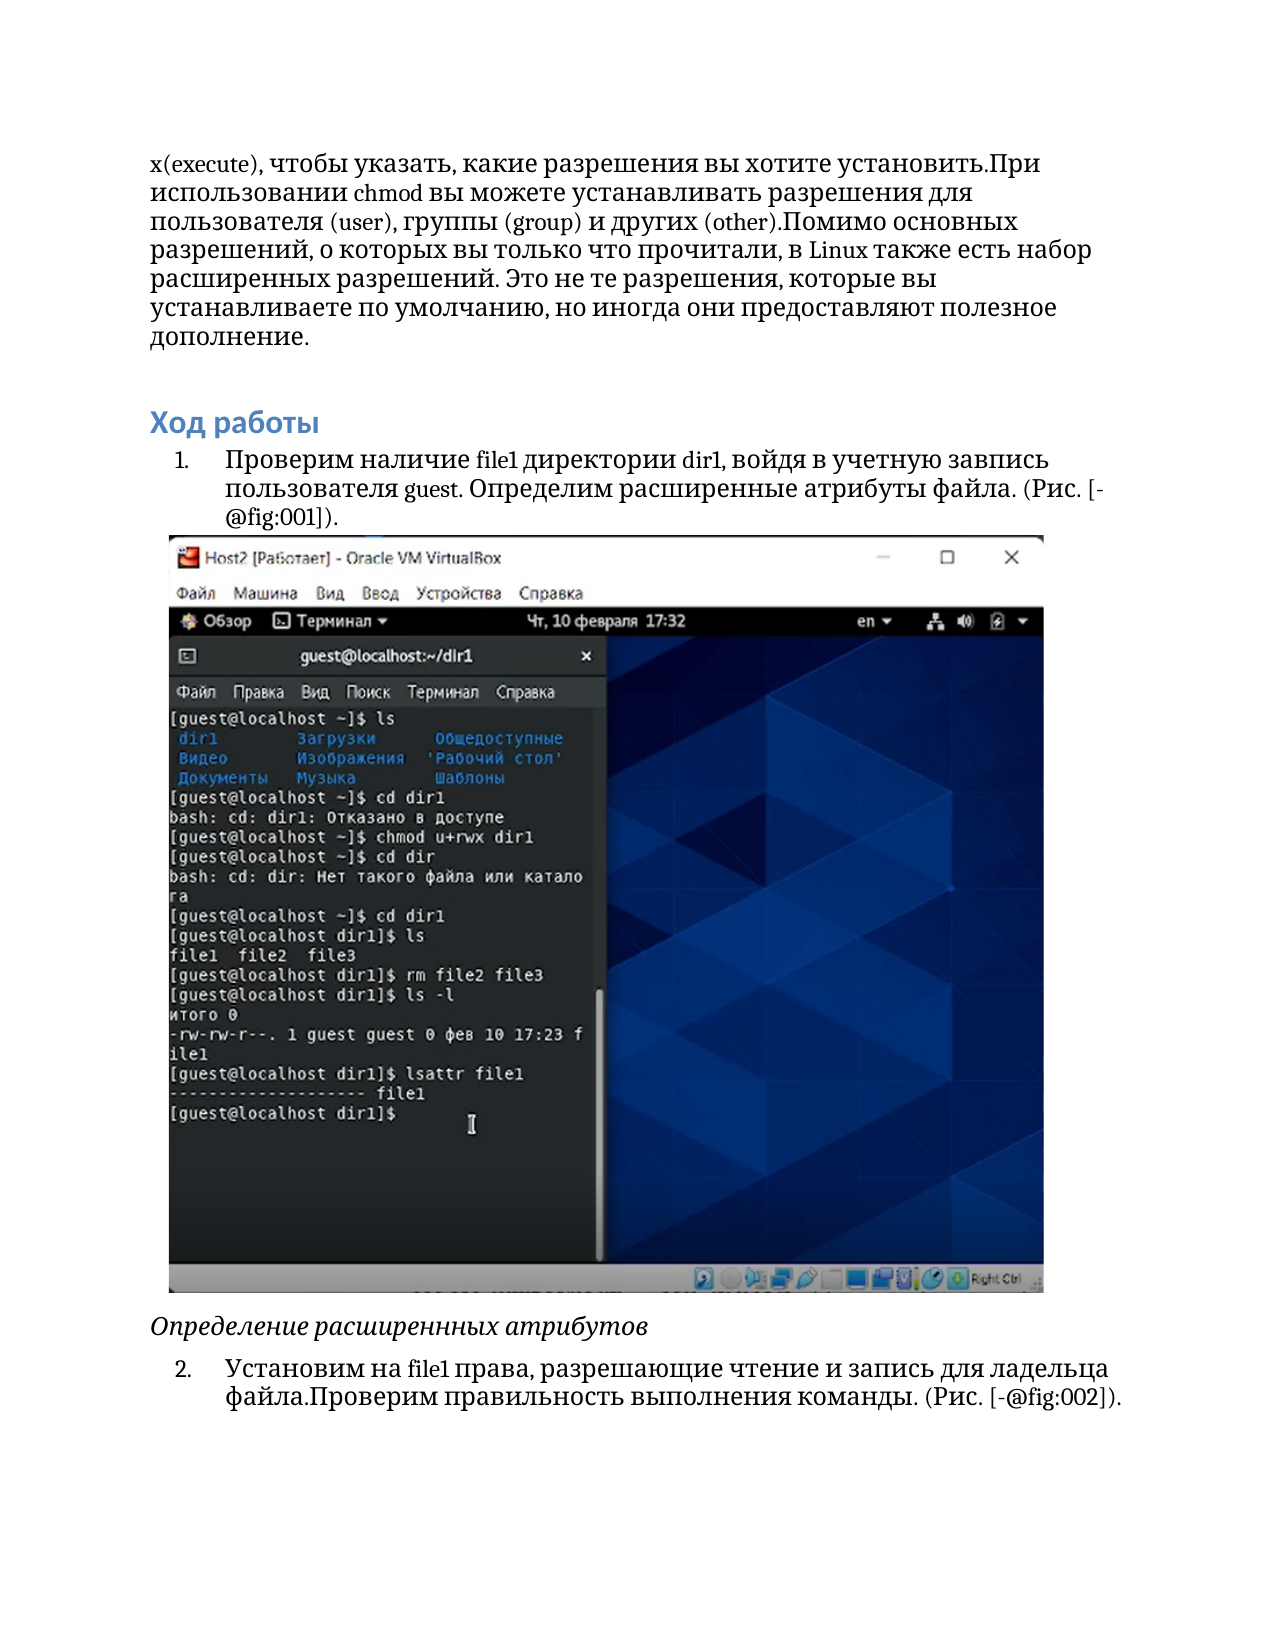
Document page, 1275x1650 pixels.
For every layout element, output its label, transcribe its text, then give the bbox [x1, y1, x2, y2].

subtitle Ход работы [150, 401, 1125, 442]
picture [168, 535, 1044, 1293]
text Определение расширеннных атрибутов [150, 1313, 1125, 1342]
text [150, 150, 1125, 351]
list Установим на file1 права, разрешающие чтение и запись для ладельца файла.Проверим правильность выполнения команды. (Рис. [-@fig:002]). [175, 1354, 1125, 1412]
list Проверим наличие file1 директории dir1, войдя в учетную завпись пользователя guest. Определим расширенные атрибуты файла. (Рис. [-@fig:001]). [175, 446, 1125, 532]
